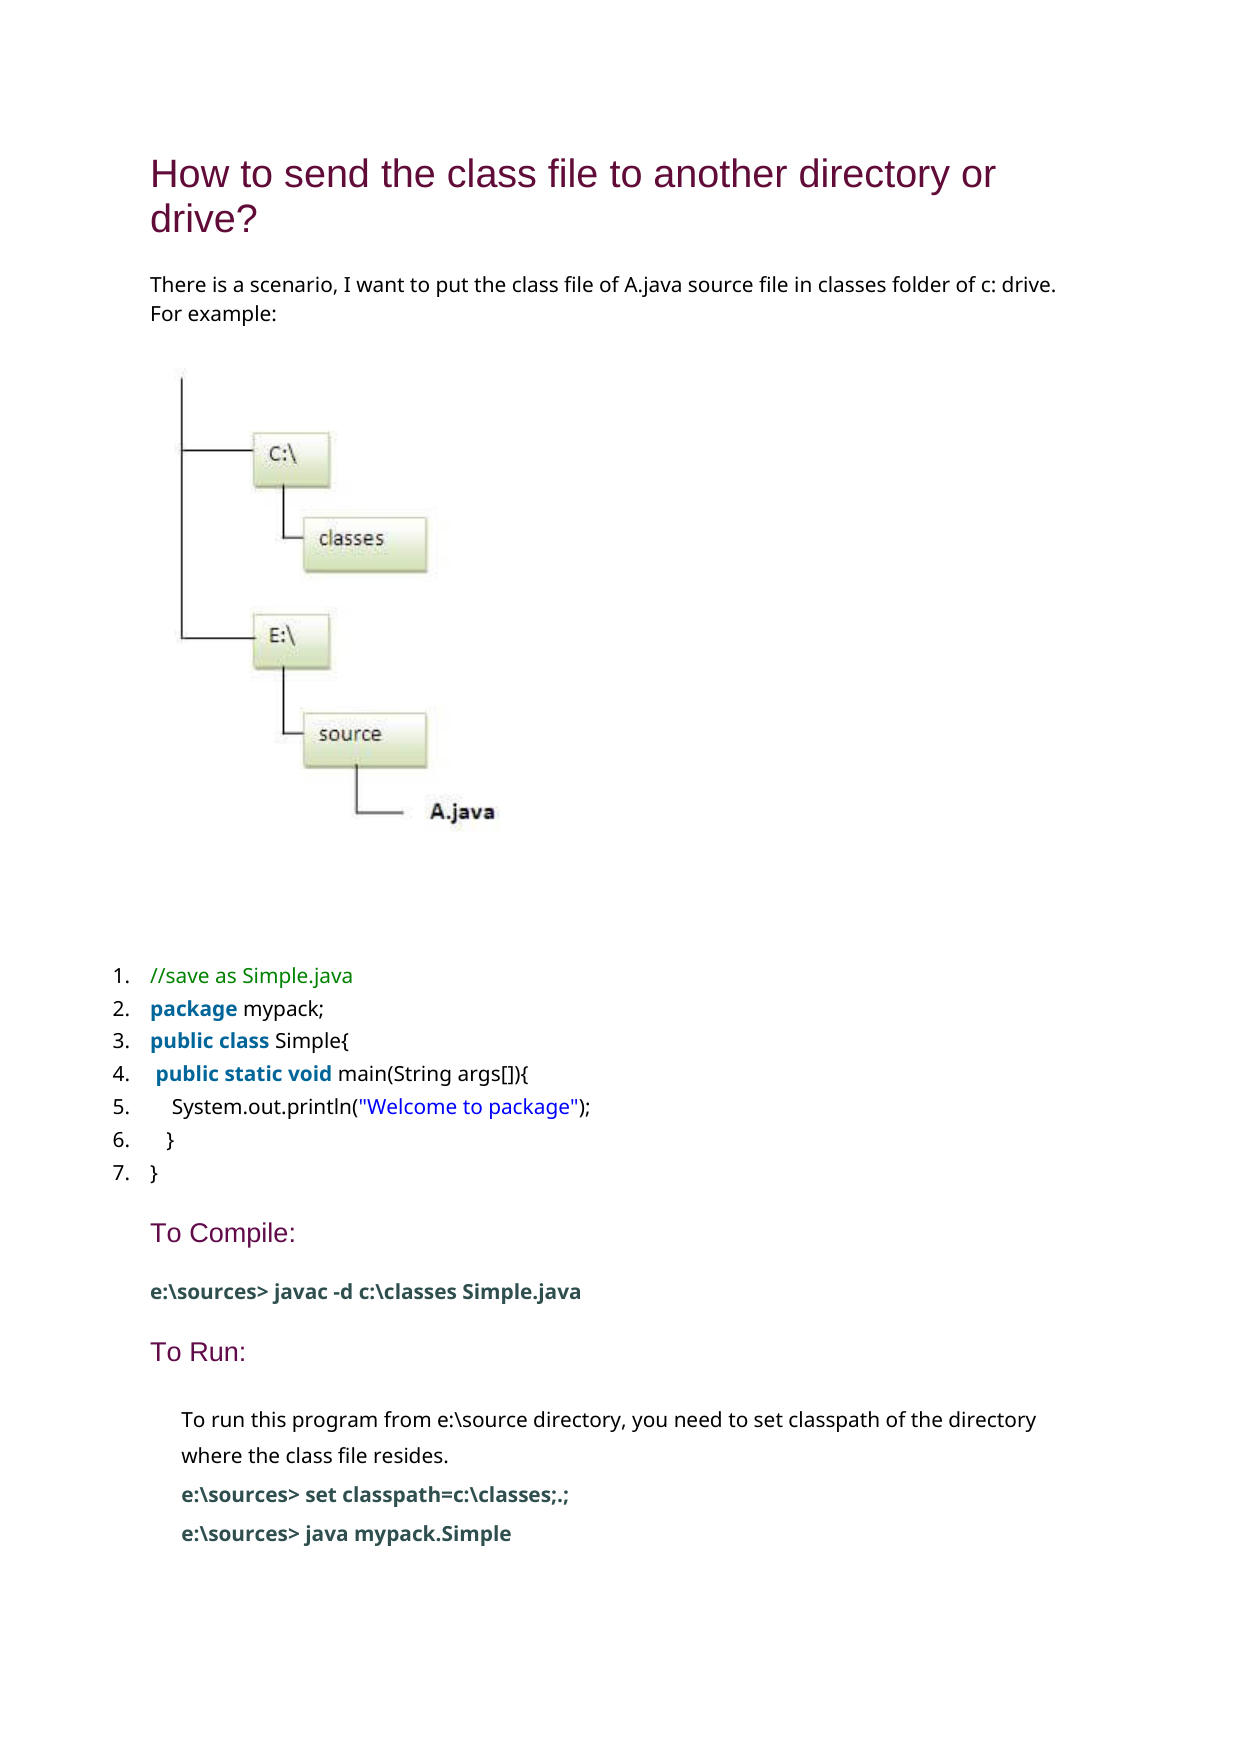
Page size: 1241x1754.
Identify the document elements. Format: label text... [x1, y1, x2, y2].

list public static void main(String args[]){ [112, 1055, 1090, 1088]
list public class Simple{ [112, 1022, 1090, 1055]
list } [112, 1153, 1090, 1186]
text There is a scenario, I want to put the class file of A.java source file in classes folder of c: drive. For example: [150, 270, 1090, 327]
picture [150, 356, 951, 957]
list package mypack; [112, 989, 1090, 1022]
list } [112, 1121, 1090, 1153]
list System.out.println("Welcome to package"); [112, 1088, 1090, 1121]
text How to send the class file to another directory or drive? [150, 150, 1090, 241]
text To Run: [150, 1334, 1090, 1367]
table_cell e:\sources> java mypack.Simple [149, 1510, 1240, 1549]
table_cell e:\sources> set classpath=c:\classes;.; [149, 1471, 1240, 1510]
text To Compile: [150, 1215, 1090, 1248]
table_header To run this program from e:\source directory, you need to set classpath of the directory where the class file resides. [149, 1396, 1240, 1471]
text e:\sources> javac -d c:\classes Simple.java [150, 1277, 1090, 1305]
list //save as Simple.java [112, 956, 1090, 989]
